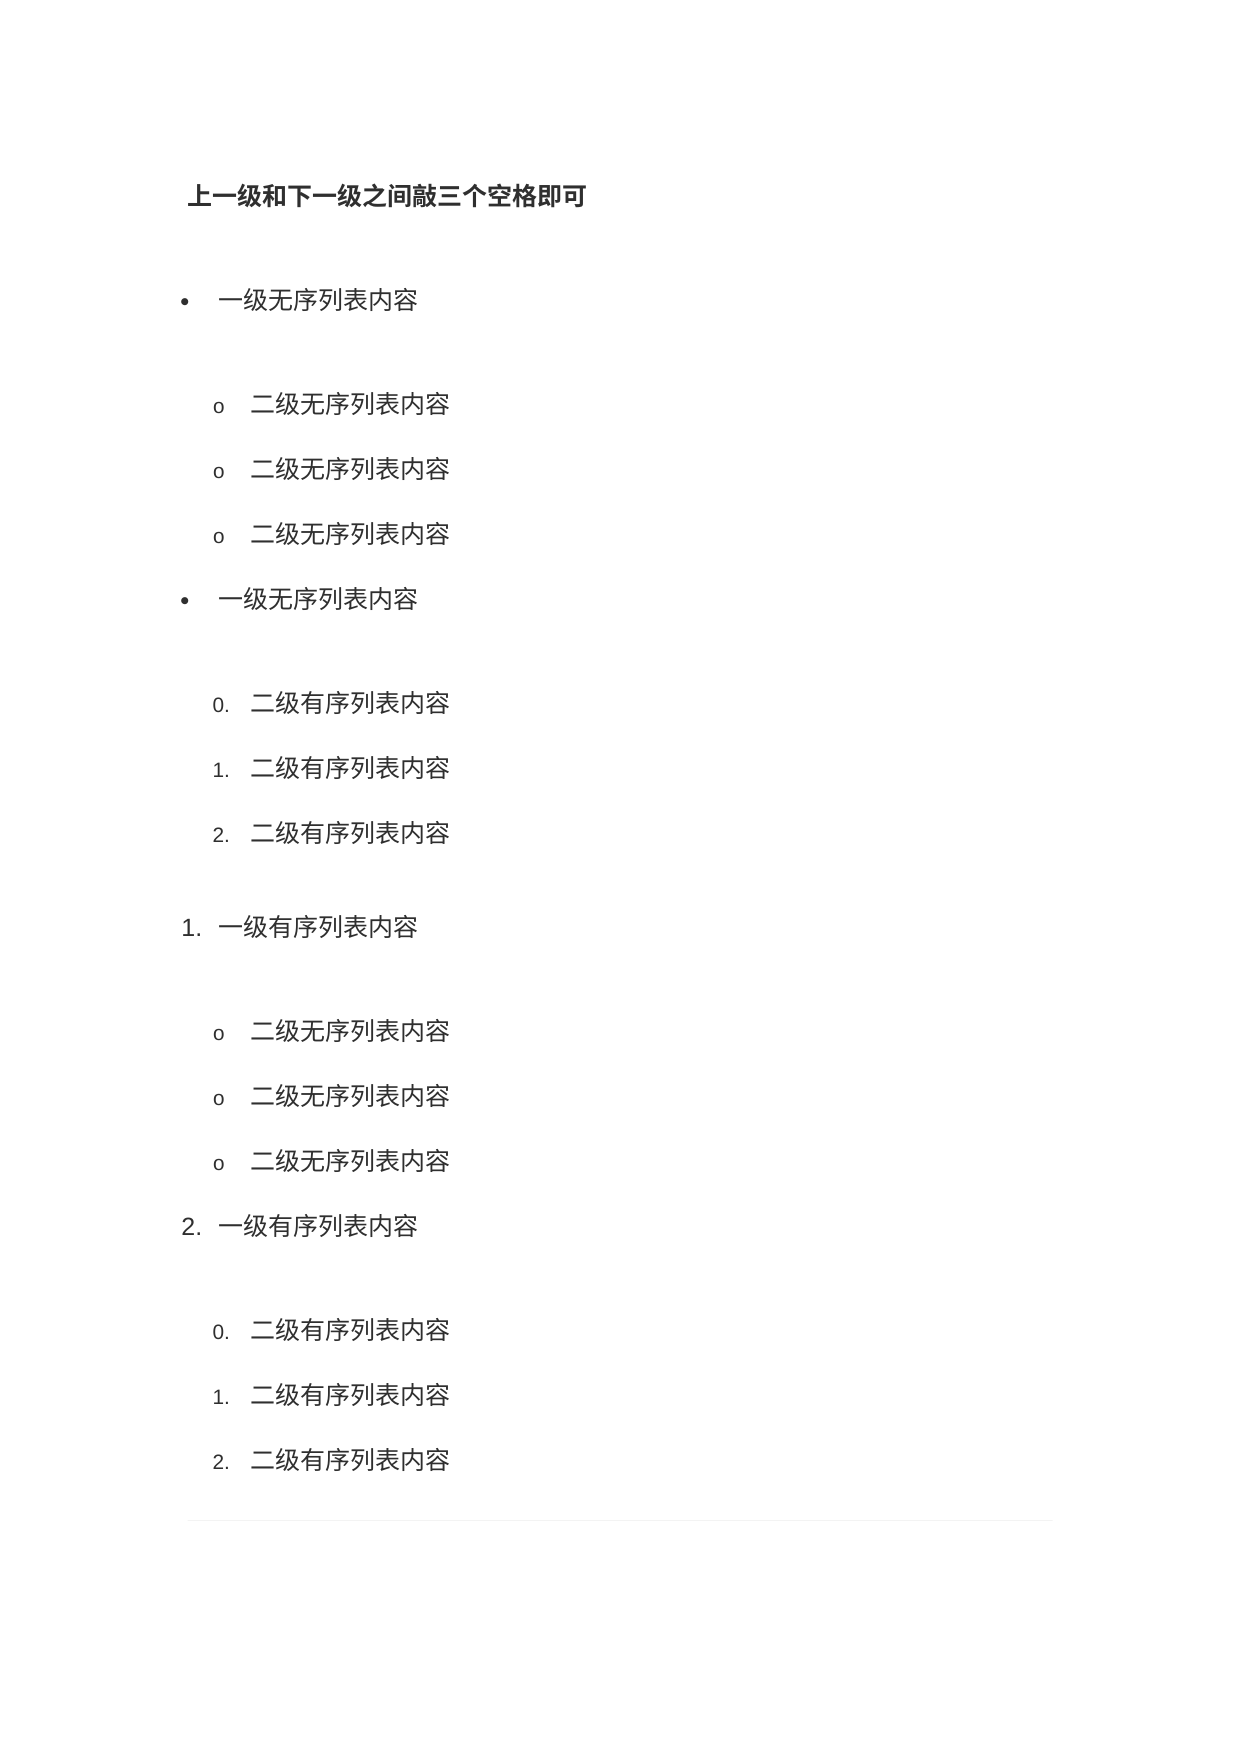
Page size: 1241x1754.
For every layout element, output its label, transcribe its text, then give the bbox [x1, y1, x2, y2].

list 一级有序列表内容 [181, 893, 1053, 958]
list 二级无序列表内容 [212, 435, 1053, 500]
list 二级无序列表内容 [212, 1127, 1053, 1192]
list 二级有序列表内容 [212, 734, 1053, 799]
list 二级有序列表内容 [212, 1296, 1053, 1361]
list 二级有序列表内容 [212, 669, 1053, 734]
list 二级有序列表内容 [212, 1361, 1053, 1426]
list 二级无序列表内容 [212, 500, 1053, 565]
list 二级有序列表内容 [212, 1426, 1053, 1491]
list 二级无序列表内容 [212, 1062, 1053, 1127]
list 二级无序列表内容 [212, 370, 1053, 435]
text 上一级和下一级之间敲三个空格即可 [187, 162, 1053, 227]
list 二级有序列表内容 [212, 799, 1053, 864]
list 一级无序列表内容 [181, 565, 1053, 630]
list 二级无序列表内容 [212, 997, 1053, 1062]
list 一级无序列表内容 [181, 266, 1053, 331]
list 一级有序列表内容 [181, 1192, 1053, 1257]
